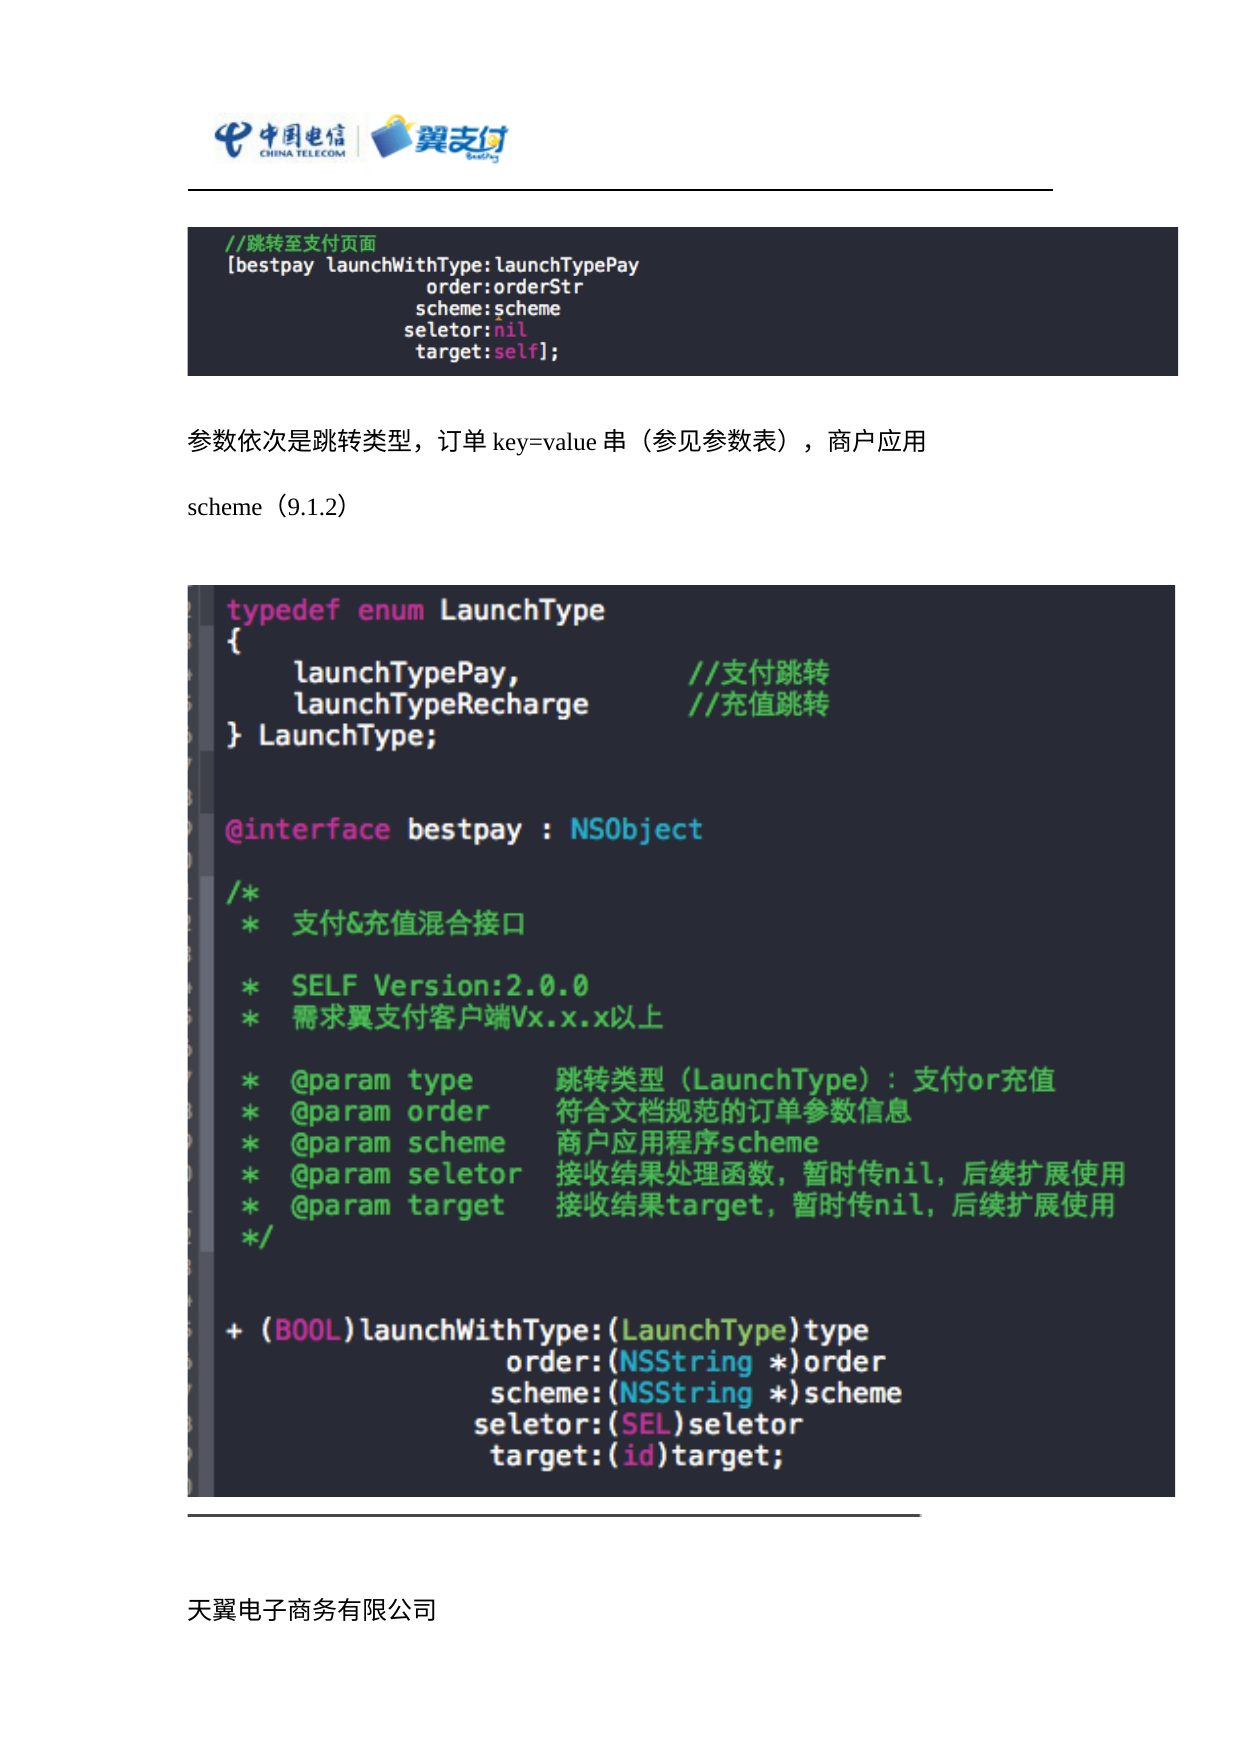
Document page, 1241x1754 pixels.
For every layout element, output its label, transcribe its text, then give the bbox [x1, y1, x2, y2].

picture [187, 585, 1175, 1497]
text 参数依次是跳转类型，订单key=value串（参见参数表），商户应用scheme（9.1.2） [187, 407, 1053, 537]
picture [187, 227, 1179, 376]
picture [187, 88, 530, 187]
